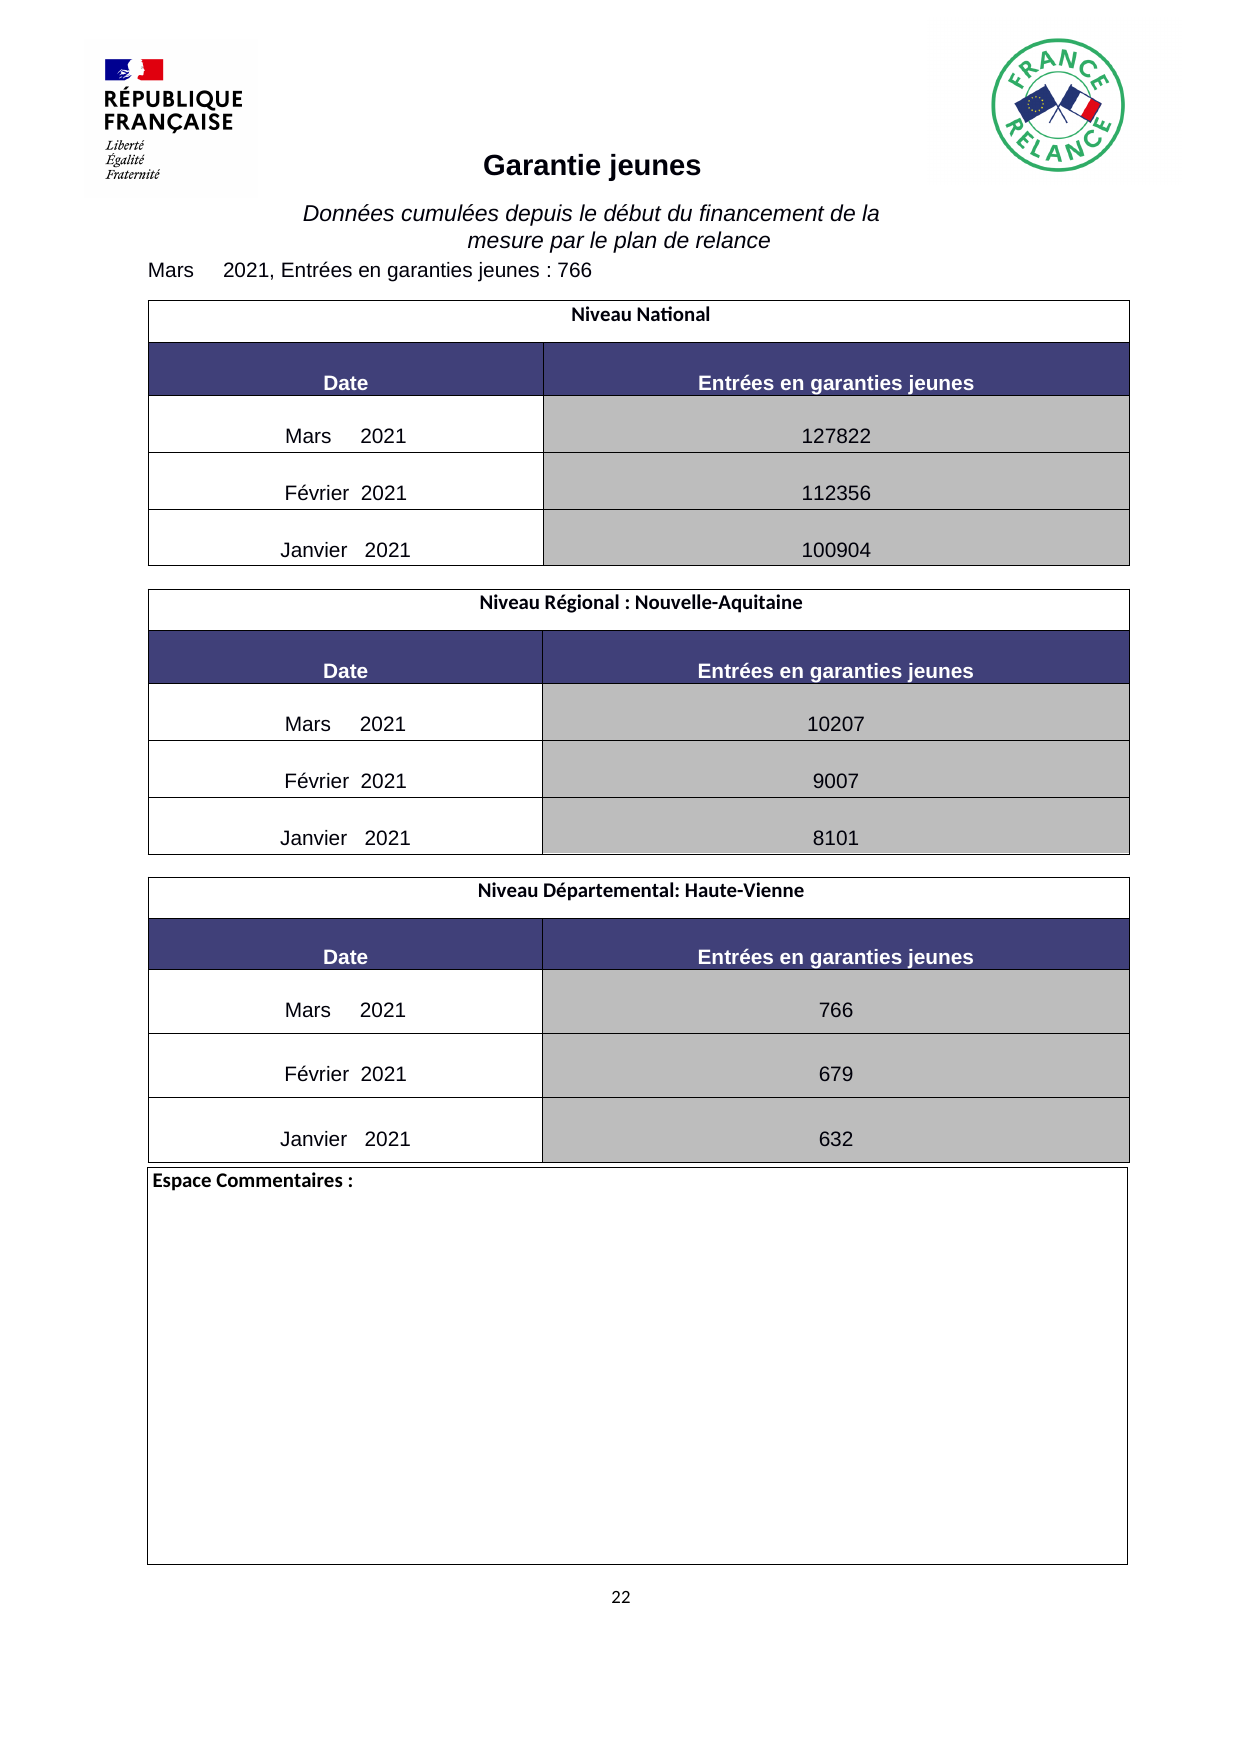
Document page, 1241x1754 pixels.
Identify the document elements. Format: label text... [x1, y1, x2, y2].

table_cell Mars 2021 [149, 970, 542, 1033]
table_cell Mars 2021 [149, 396, 543, 452]
table_cell 100904 [544, 510, 1129, 565]
table_cell Entrées en garanties jeunes [544, 343, 1129, 395]
table_cell 112356 [544, 453, 1129, 509]
table_cell 10207 [543, 684, 1129, 740]
table_cell Entrées en garanties jeunes [543, 631, 1129, 683]
table_cell 766 [543, 970, 1129, 1033]
table_cell 127822 [544, 396, 1129, 452]
table_header Niveau National [149, 301, 1129, 342]
table_cell Janvier 2021 [149, 510, 543, 565]
table_cell 8101 [543, 798, 1129, 853]
table_cell 679 [543, 1034, 1129, 1097]
table_cell 632 [543, 1098, 1129, 1162]
table_cell Date [149, 919, 542, 969]
table_header Niveau Départemental: Haute-Vienne [149, 878, 1129, 918]
text Données cumulées depuis le début du financement de la mesure par le plan de relance [148, 200, 1093, 253]
table_cell Février 2021 [149, 741, 542, 797]
picture [84, 39, 258, 197]
table_cell 9007 [543, 741, 1129, 797]
text Mars 2021, Entrées en garanties jeunes : 766 [148, 258, 1093, 282]
table_cell Entrées en garanties jeunes [543, 919, 1129, 969]
table_header Niveau Régional : Nouvelle-Aquitaine [149, 590, 1129, 630]
picture [926, 17, 1182, 185]
table_cell Février 2021 [149, 453, 543, 509]
table_cell Janvier 2021 [149, 798, 542, 853]
table_cell Janvier 2021 [149, 1098, 542, 1162]
text Garantie jeunes [258, 148, 926, 181]
table_cell Date [149, 343, 543, 395]
table_cell Février 2021 [149, 1034, 542, 1097]
table_cell Mars 2021 [149, 684, 542, 740]
table_cell Date [149, 631, 542, 683]
